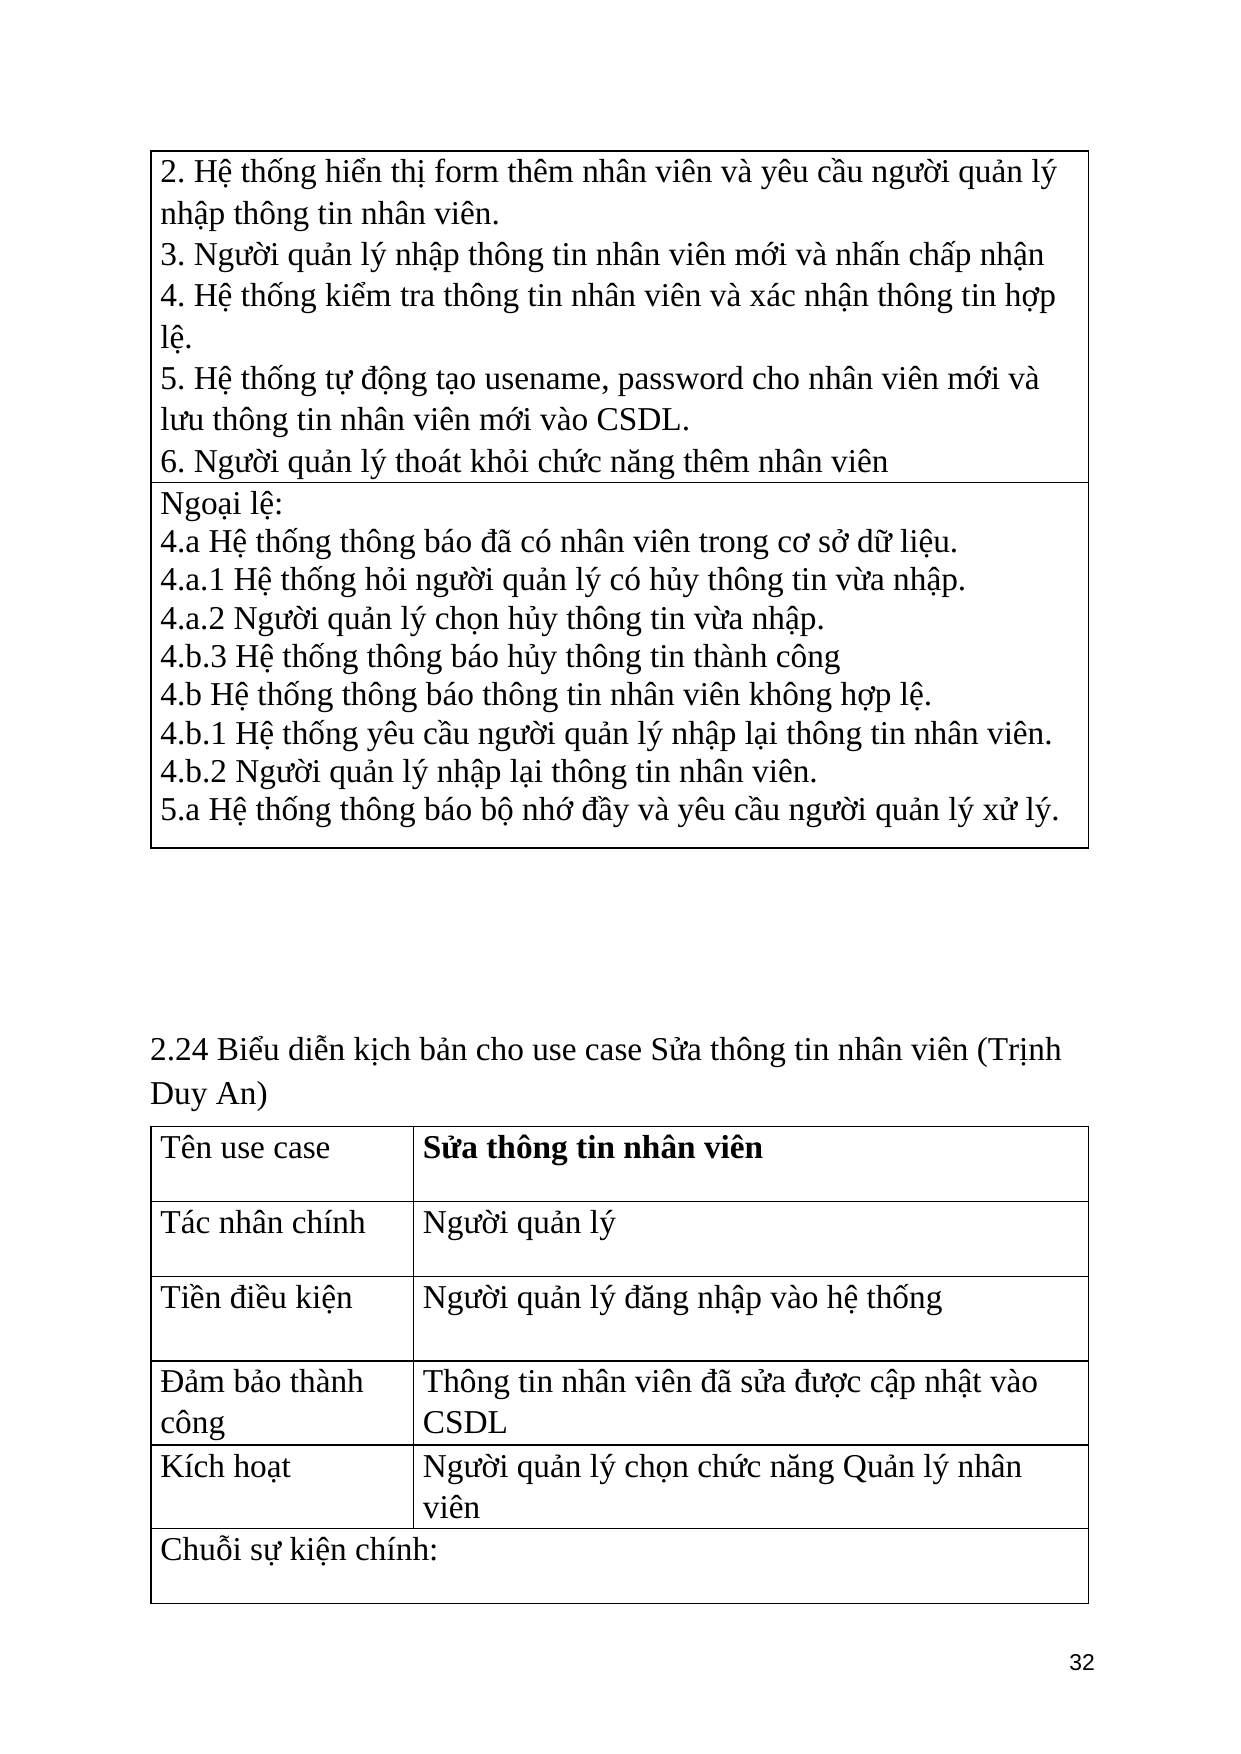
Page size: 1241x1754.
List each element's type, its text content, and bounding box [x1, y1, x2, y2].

table_cell Tiền điều kiện [152, 1277, 413, 1360]
table_cell Người quản lý [414, 1202, 1088, 1276]
table_cell Ngoại lệ: 4.a Hệ thống thông báo đã có nhân viên trong cơ sở dữ liệu. 4.a.1 Hệ thống hỏi người quản lý có hủy thông tin vừa nhập. 4.a.2 Người quản lý chọn hủy thông tin vừa nhập. 4.b.3 Hệ thống thông báo hủy thông tin thành công 4.b Hệ thống thông báo thông tin nhân viên không hợp lệ. 4.b.1 Hệ thống yêu cầu người quản lý nhập lại thông tin nhân viên. 4.b.2 Người quản lý nhập lại thông tin nhân viên. 5.a Hệ thống thông báo bộ nhớ đầy và yêu cầu người quản lý xử lý. [152, 483, 1088, 847]
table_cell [152, 1529, 1088, 1602]
table_cell Thông tin nhân viên đã sửa được cập nhật vào CSDL [414, 1362, 1088, 1444]
table_header Tên use case [152, 1127, 413, 1201]
subtitle 2.24 Biểu diễn kịch bản cho use case Sửa thông tin nhân viên (Trịnh Duy An) [150, 1029, 1094, 1111]
table_cell Đảm bảo thành công [152, 1362, 413, 1444]
table_cell Tác nhân chính [152, 1202, 413, 1276]
table_cell Kích hoạt [152, 1446, 413, 1528]
table_cell Người quản lý chọn chức năng Quản lý nhân viên [414, 1446, 1088, 1528]
table_cell Người quản lý đăng nhập vào hệ thống [414, 1277, 1088, 1360]
table_header Sửa thông tin nhân viên [414, 1127, 1088, 1201]
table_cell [152, 152, 1088, 481]
